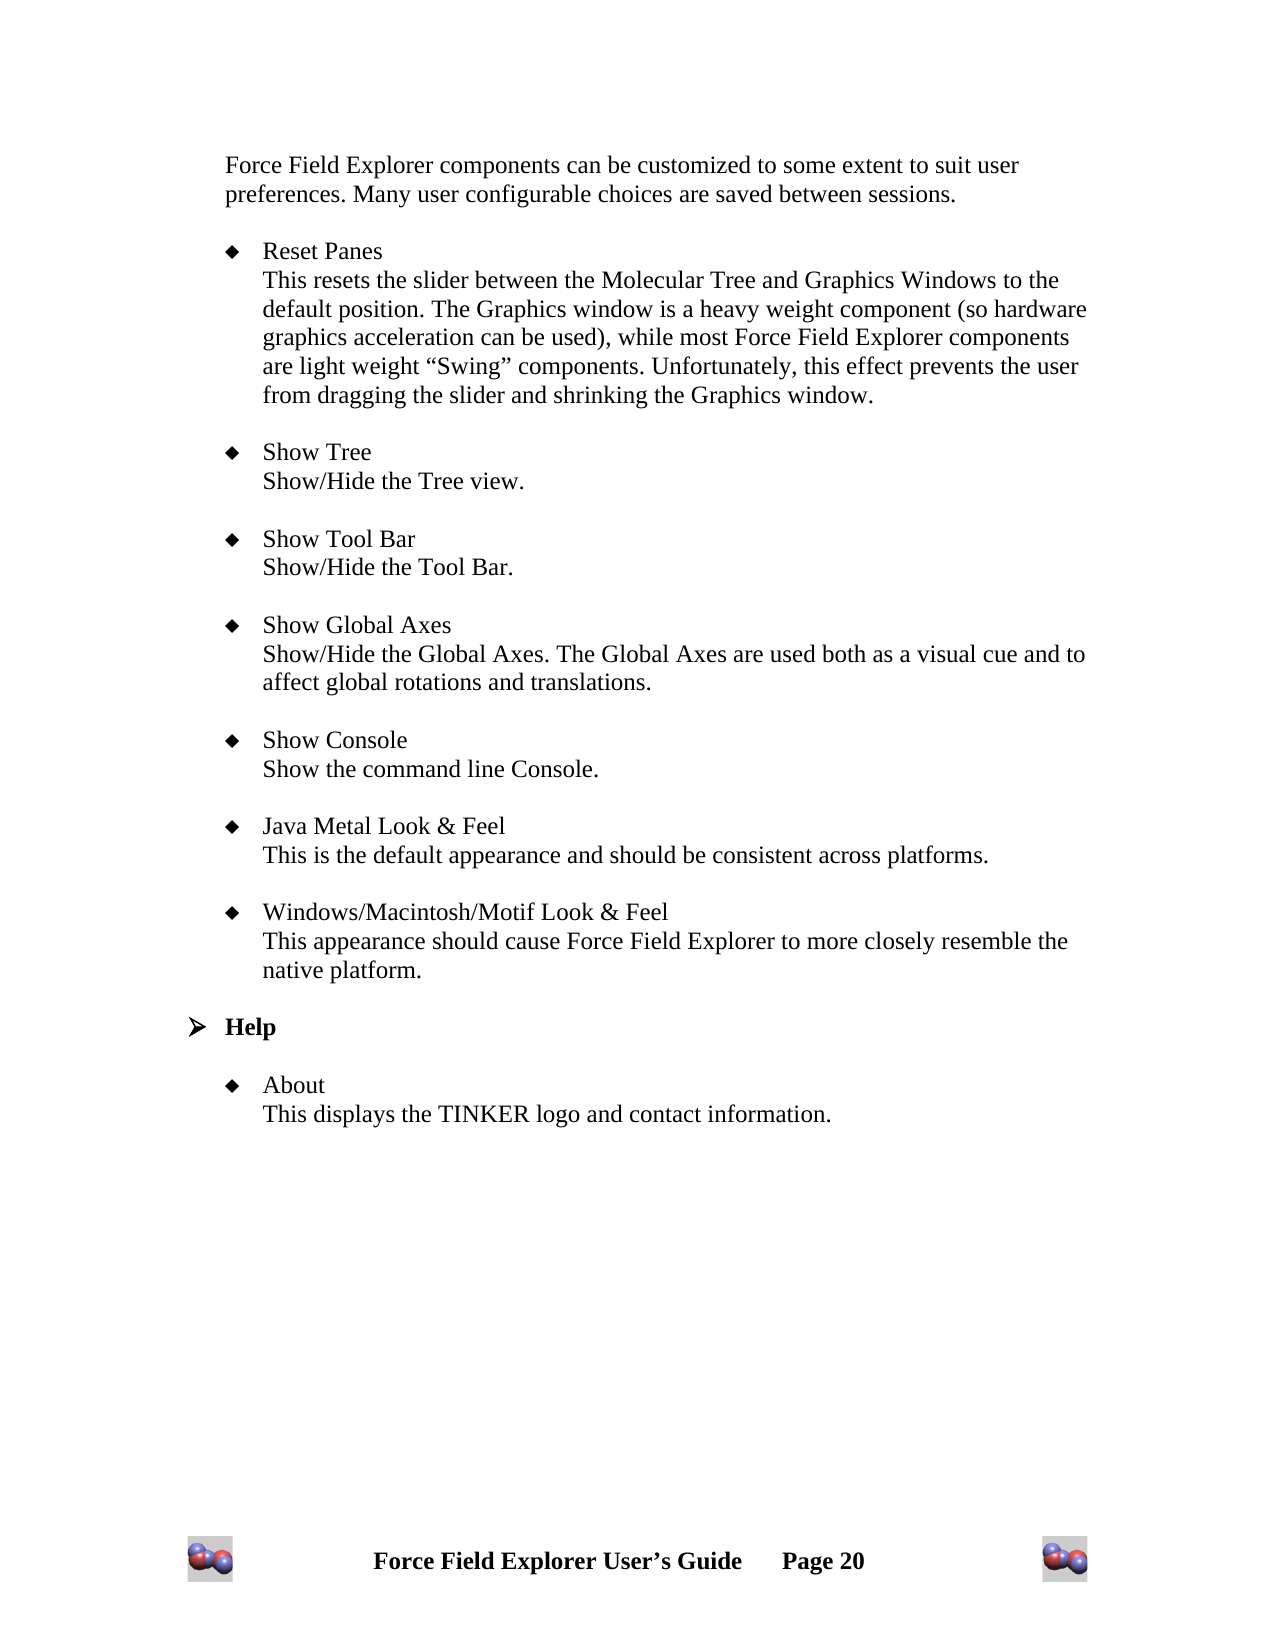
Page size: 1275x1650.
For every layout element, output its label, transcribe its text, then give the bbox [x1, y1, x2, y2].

text This displays the TINKER logo and contact information. [262, 1099, 1087, 1127]
text Show/Hide the Global Axes. The Global Axes are used both as a visual cue and to affect global rotations and translations. [262, 639, 1087, 696]
picture [1042, 1536, 1088, 1582]
list Show Global Axes [225, 610, 1087, 639]
picture [187, 1536, 233, 1582]
list Windows/Macintosh/Motif Look & Feel [225, 897, 1087, 926]
text This is the default appearance and should be consistent across platforms. [187, 840, 1087, 869]
list Reset Panes [225, 236, 1087, 265]
list Show Console [225, 725, 1087, 754]
text Show the command line Console. [225, 754, 1087, 782]
text Force Field Explorer components can be customized to some extent to suit user preferences. Many user configurable choices are saved between sessions. [225, 150, 1087, 207]
list Show Tool Bar [225, 524, 1087, 552]
list Help [187, 1012, 1087, 1041]
list Java Metal Look & Feel [225, 811, 1087, 840]
text This appearance should cause Force Field Explorer to more closely resemble the native platform. [262, 926, 1087, 984]
text This resets the slider between the Molecular Tree and Graphics Windows to the default position. The Graphics window is a heavy weight component (so hardware graphics acceleration can be used), while most Force Field Explorer components are light weight “Swing” components. Unfortunately, this effect prevents the user from dragging the slider and shrinking the Graphics window. [262, 265, 1087, 409]
list Show Tree [225, 437, 1087, 466]
text Show/Hide the Tool Bar. [187, 552, 1087, 581]
text Show/Hide the Tree view. [187, 466, 1087, 495]
list About [225, 1070, 1087, 1099]
